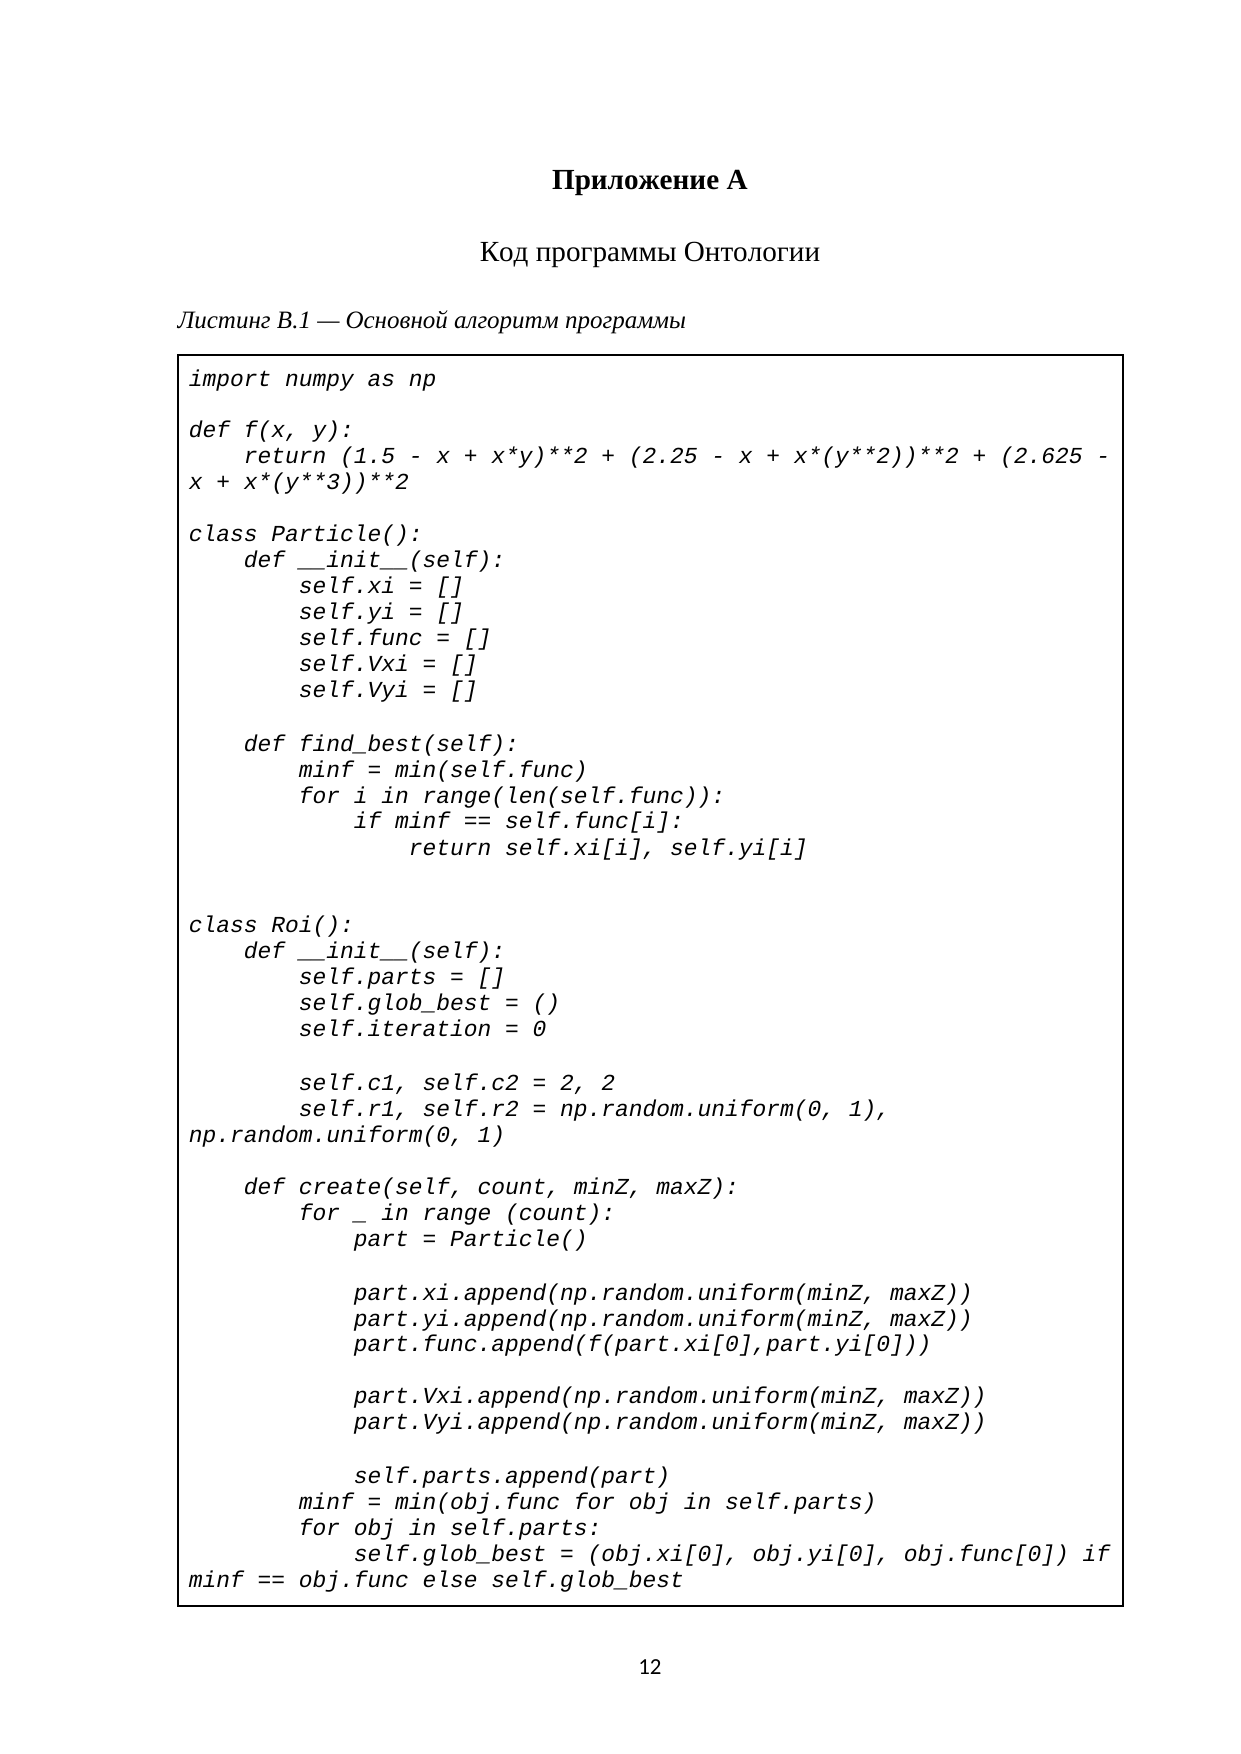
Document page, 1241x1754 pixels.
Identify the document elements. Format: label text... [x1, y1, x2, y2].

text Код программы Онтологии [177, 234, 1122, 267]
text Листинг В.1 — Основной алгоритм программы [177, 305, 1122, 333]
text Приложение А [177, 162, 1122, 196]
